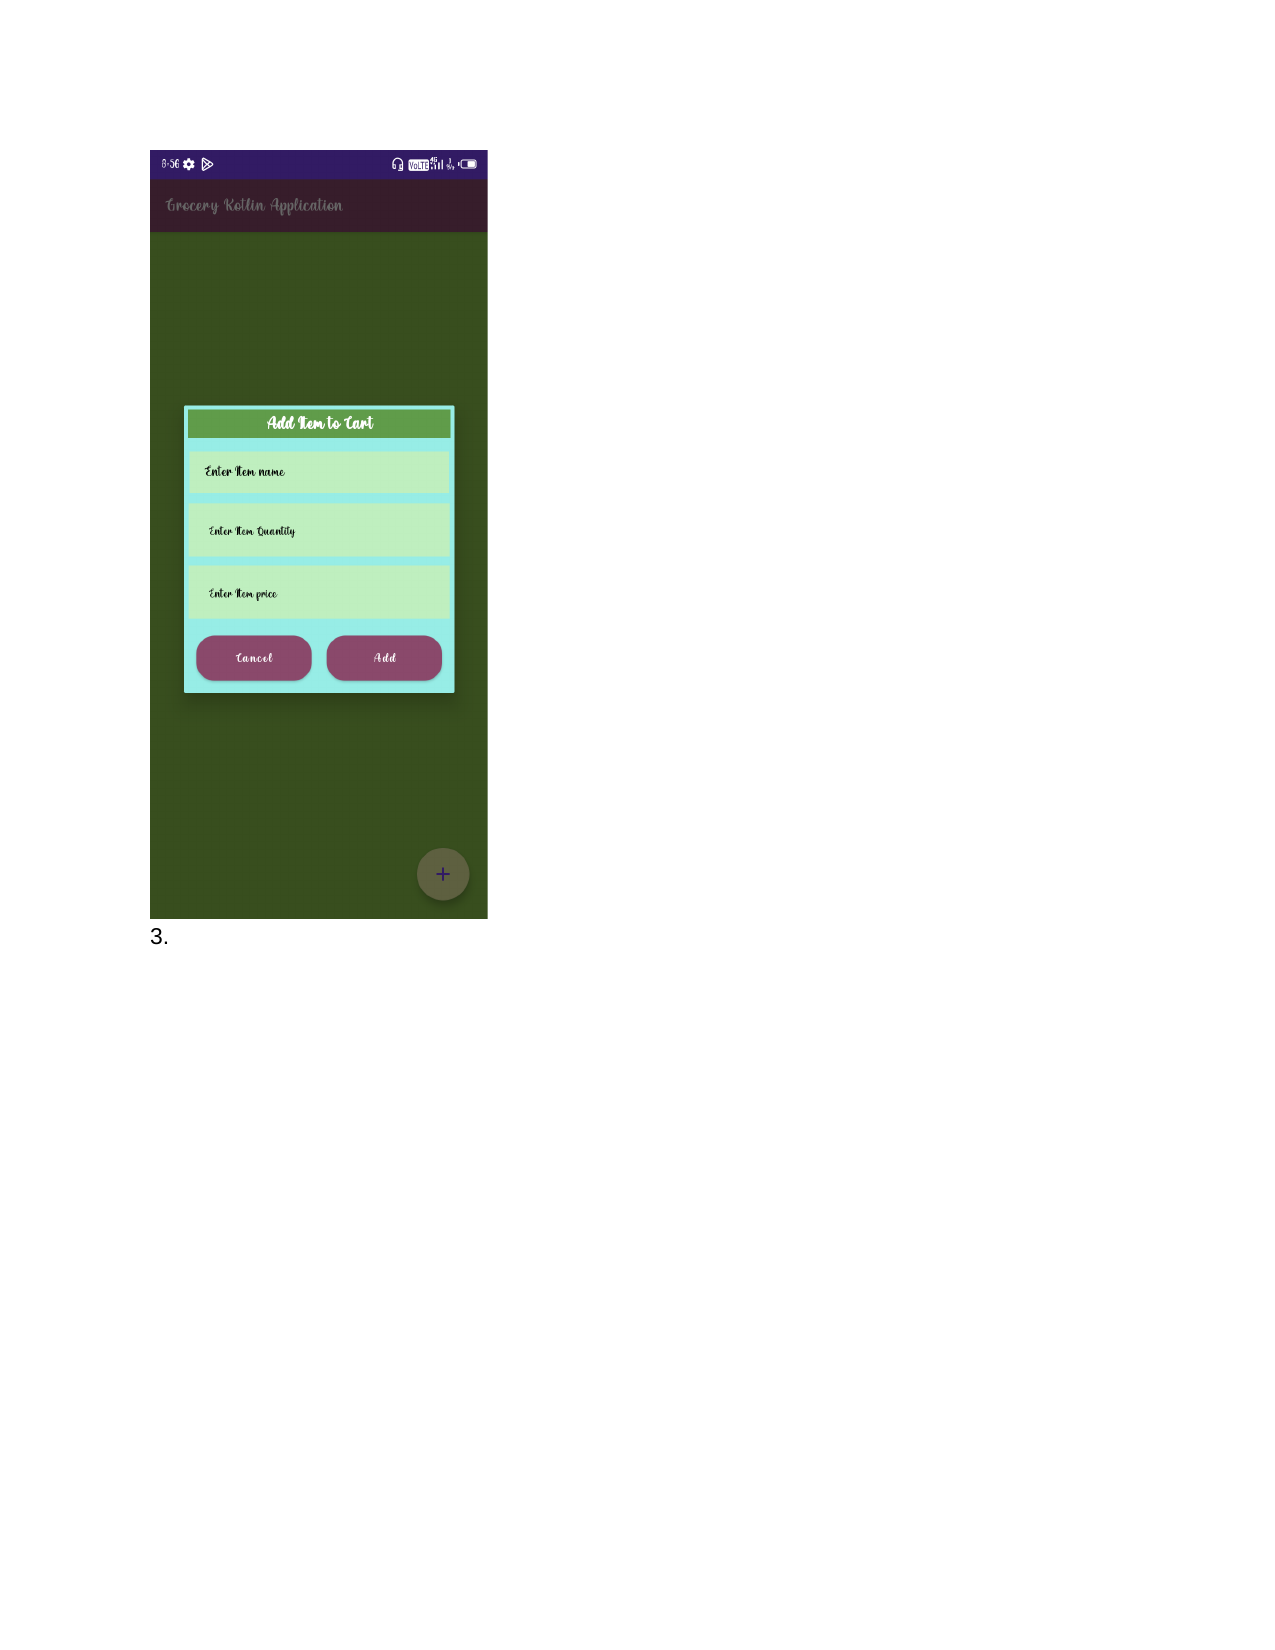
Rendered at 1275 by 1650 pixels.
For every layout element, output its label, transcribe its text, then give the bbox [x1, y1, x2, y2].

text 3. [150, 923, 1125, 949]
picture [150, 150, 488, 919]
